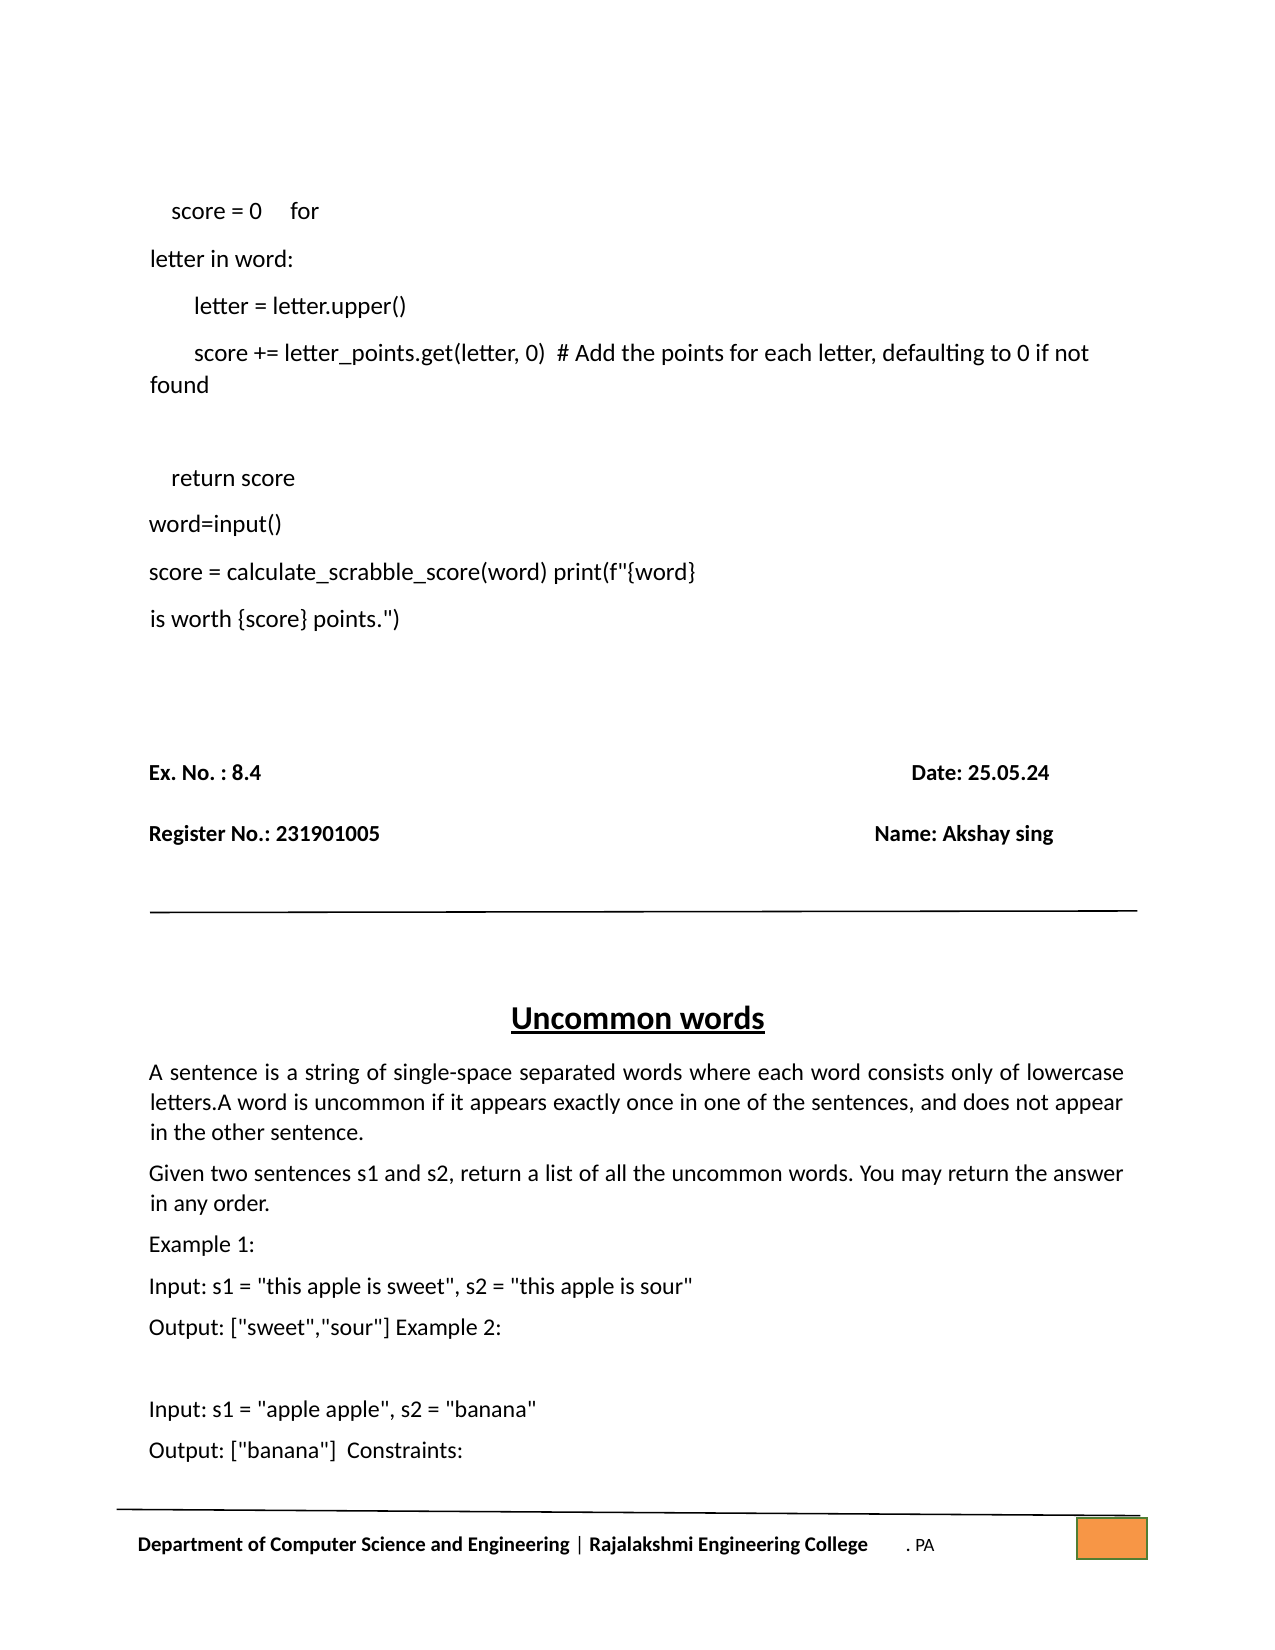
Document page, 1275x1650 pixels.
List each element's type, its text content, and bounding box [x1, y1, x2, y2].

text Input: s1 = "apple apple", s2 = "banana" [149, 1394, 1125, 1424]
text return score [149, 462, 1125, 492]
text score = calculate_scrabble_score(word) print(f"{word} is worth {score} points.") [149, 556, 697, 634]
text Example 1: [149, 1229, 1125, 1259]
text score = 0 for letter in word: [149, 195, 352, 273]
text Given two sentences s1 and s2, return a list of all the uncommon words. You may return the answer in any order. [149, 1158, 1125, 1218]
text Register No.: 231901005 Name: Akshay sing [149, 819, 1125, 847]
subtitle Uncommon words [150, 997, 1125, 1037]
text letter = letter.upper() [149, 291, 1125, 321]
text word=input() [149, 509, 1125, 539]
text Output: ["sweet","sour"] Example 2: [149, 1312, 513, 1341]
text Output: ["banana"] Constraints: [149, 1436, 498, 1465]
text Ex. No. : 8.4 Date: 25.05.24 [149, 758, 1125, 786]
text Input: s1 = "this apple is sweet", s2 = "this apple is sour" [149, 1271, 1125, 1300]
text A sentence is a string of single-space separated words where each word consists only of lowercase letters.A word is uncommon if it appears exactly once in one of the sentences, and does not appear in the other sentence. [149, 1057, 1125, 1146]
text score += letter_points.get(letter, 0) # Add the points for each letter, defaulting to 0 if not found [149, 337, 1125, 400]
